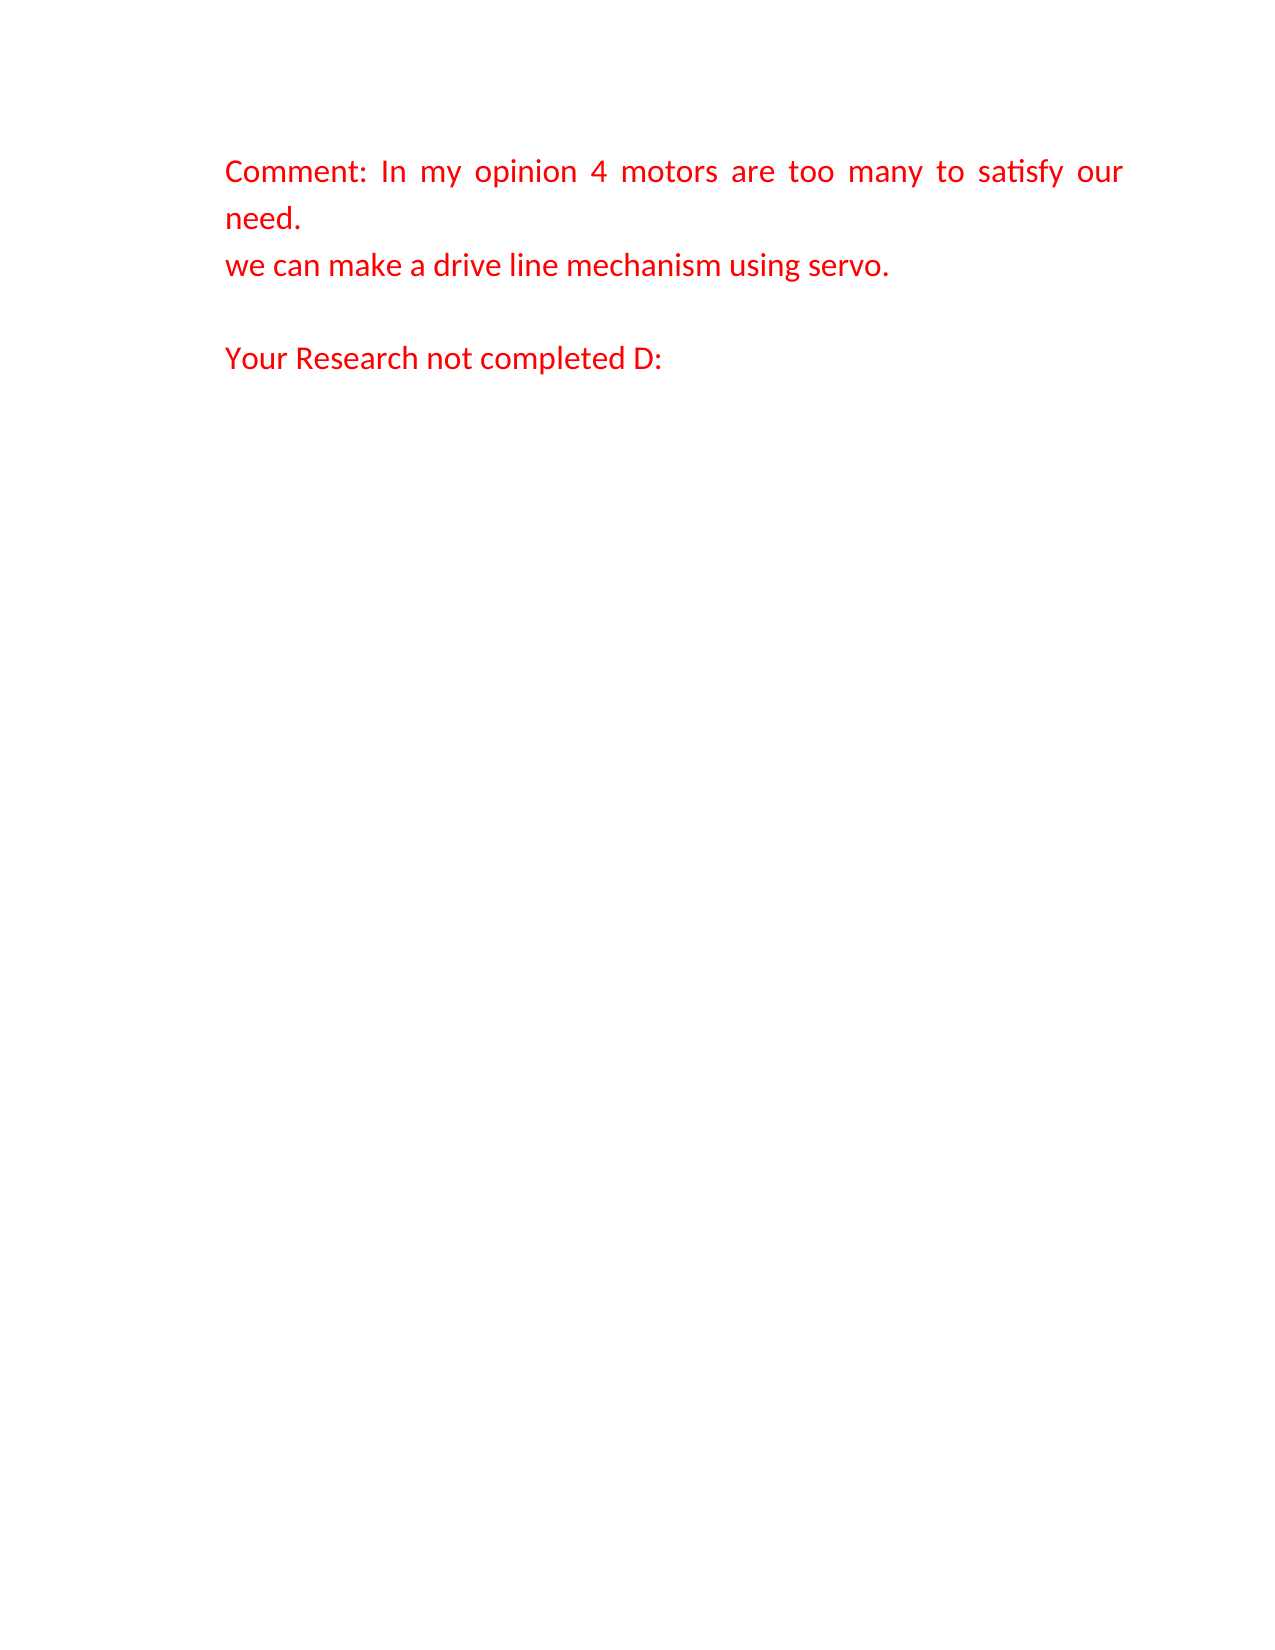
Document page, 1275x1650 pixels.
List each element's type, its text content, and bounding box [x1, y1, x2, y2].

list Your Research not completed D: [225, 337, 1125, 378]
list Comment: In my opinion 4 motors are too many to satisfy our need. we can make a drive line mechanism using servo. [225, 150, 1125, 284]
